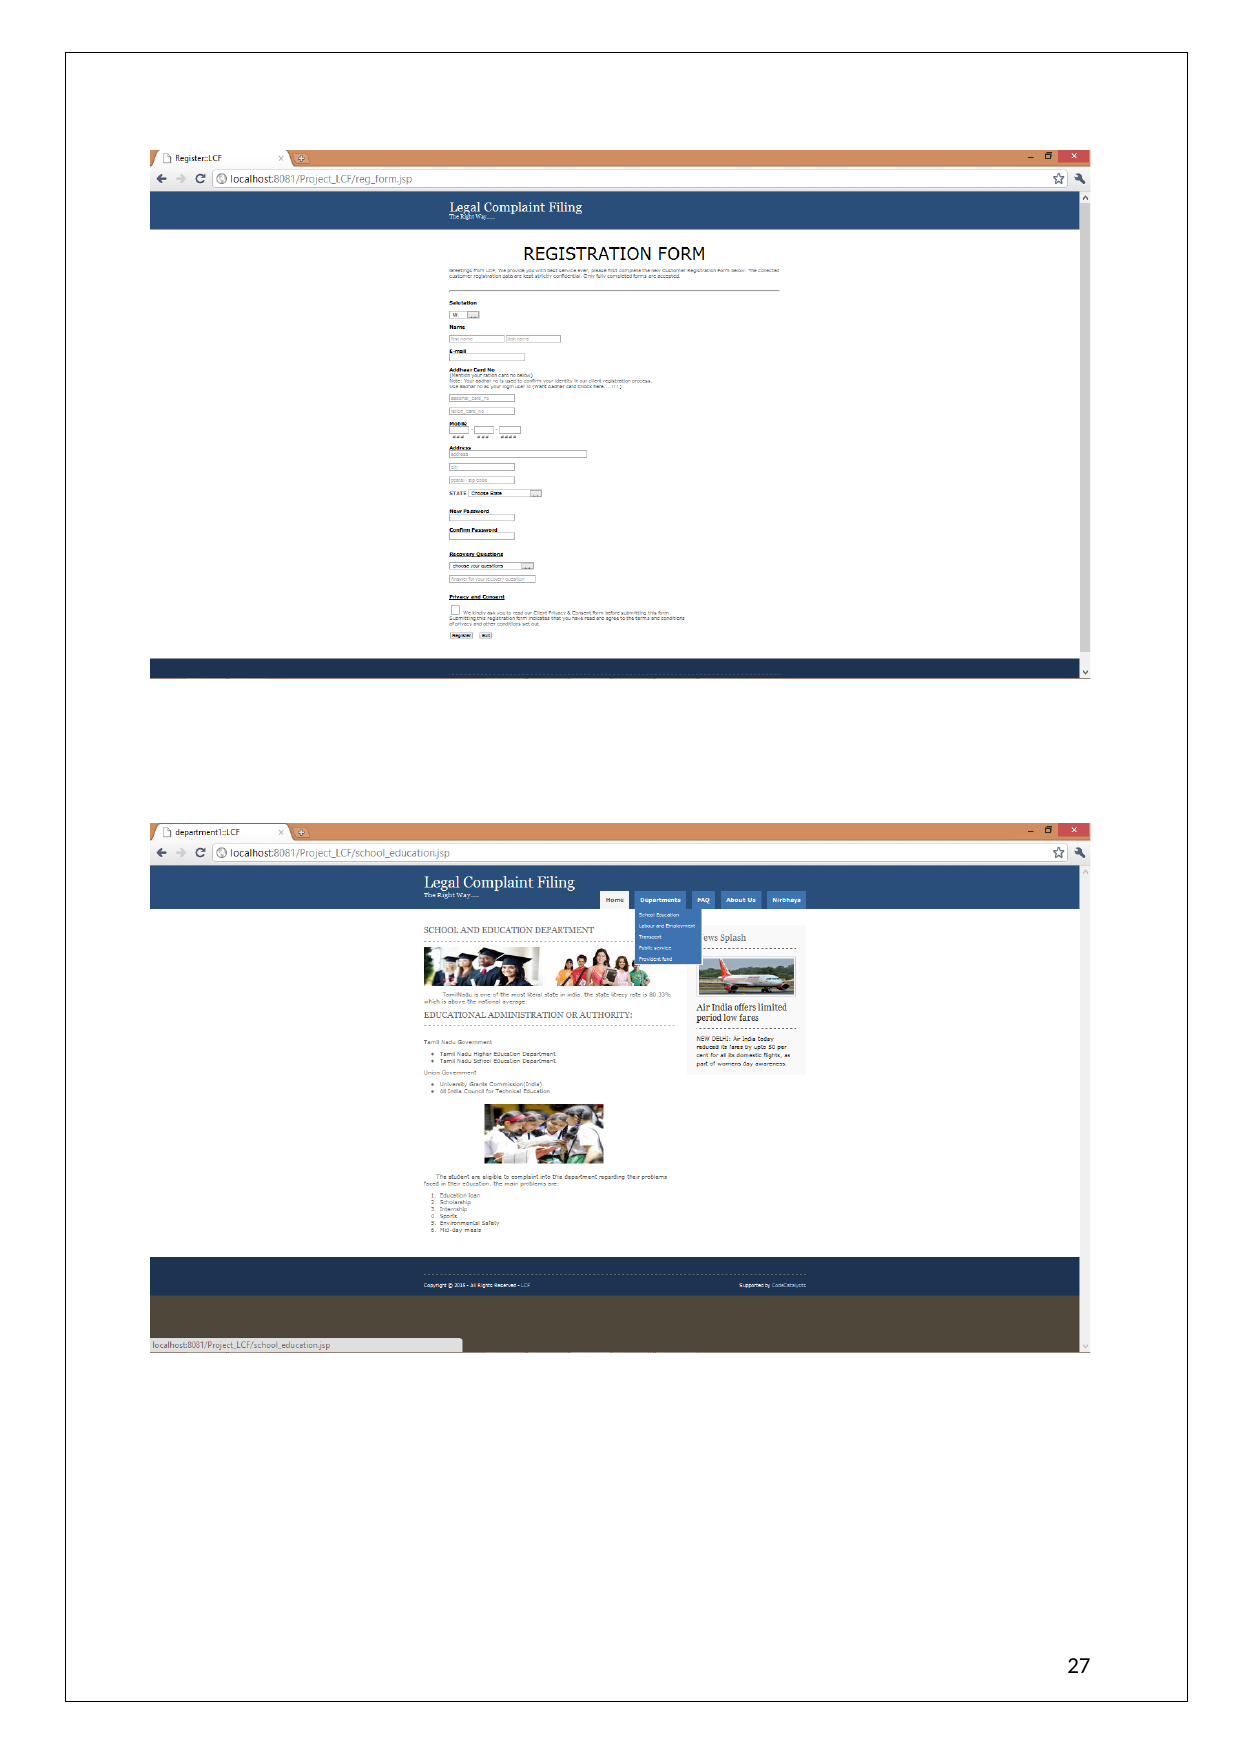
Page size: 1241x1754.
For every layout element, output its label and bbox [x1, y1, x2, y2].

picture [150, 823, 1091, 1353]
picture [150, 150, 1091, 679]
